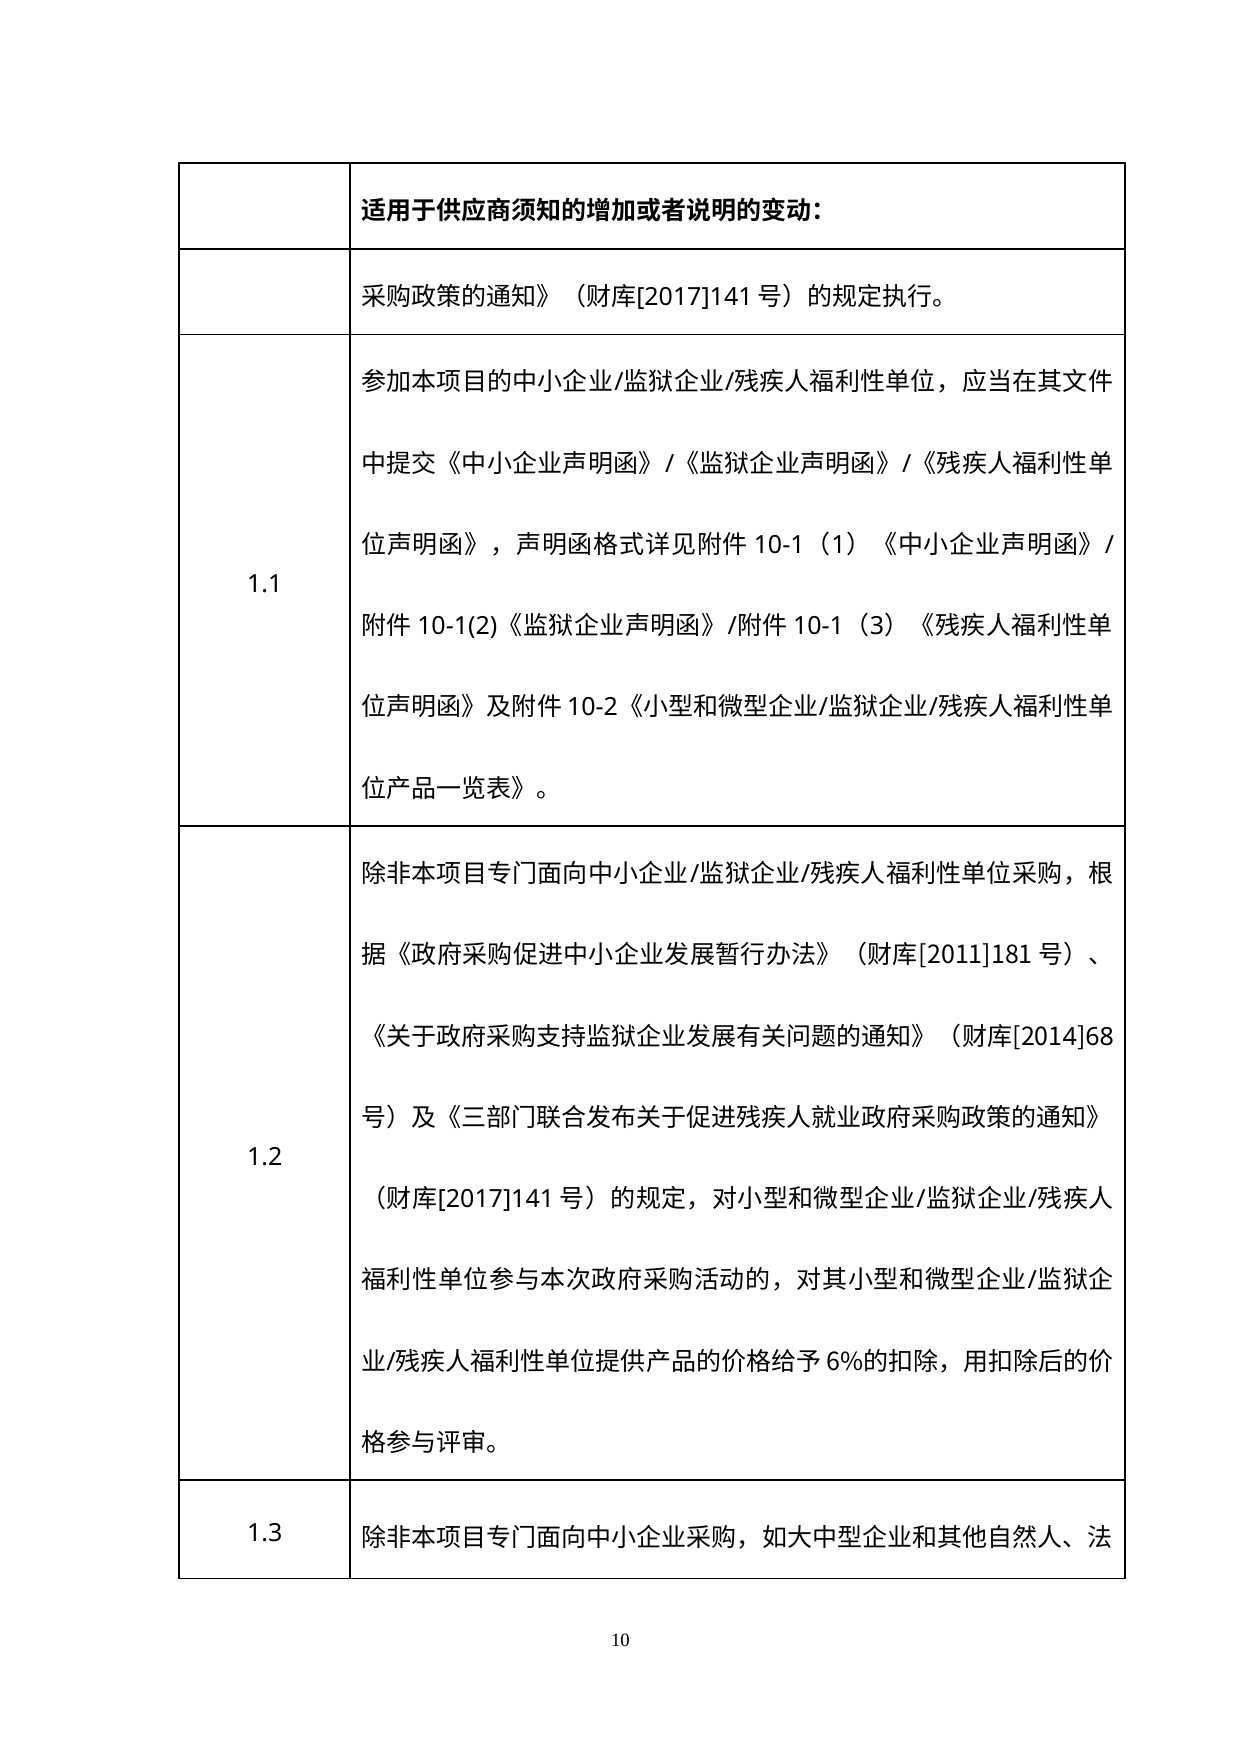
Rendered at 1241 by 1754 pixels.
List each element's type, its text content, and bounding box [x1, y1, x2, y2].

table_header [180, 164, 349, 248]
table_cell 1.2 [180, 827, 349, 1479]
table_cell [351, 250, 1124, 333]
table_header 适用于供应商须知的增加或者说明的变动： [351, 164, 1124, 248]
table_cell 参加本项目的中小企业/监狱企业/残疾人福利性单位，应当在其文件中提交《中小企业声明函》/《监狱企业声明函》/《残疾人福利性单位声明函》，声明函格式详见附件10-1（1）《中小企业声明函》/附件10-1(2)《监狱企业声明函》/附件10-1（3）《残疾人福利性单位声明函》及附件10-2《小型和微型企业/监狱企业/残疾人福利性单位产品一览表》。 [351, 335, 1124, 825]
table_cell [351, 1481, 1124, 1577]
table_cell 1.1 [180, 335, 349, 825]
table_cell 1.3 [180, 1481, 349, 1577]
table_cell 除非本项目专门面向中小企业/监狱企业/残疾人福利性单位采购，根据《政府采购促进中小企业发展暂行办法》（财库[2011]181号）、《关于政府采购支持监狱企业发展有关问题的通知》（财库[2014]68号）及《三部门联合发布关于促进残疾人就业政府采购政策的通知》（财库[2017]141号）的规定，对小型和微型企业/监狱企业/残疾人福利性单位参与本次政府采购活动的，对其小型和微型企业/监狱企业/残疾人福利性单位提供产品的价格给予6%的扣除，用扣除后的价格参与评审。 [351, 827, 1124, 1479]
table_cell 1 [180, 250, 349, 333]
